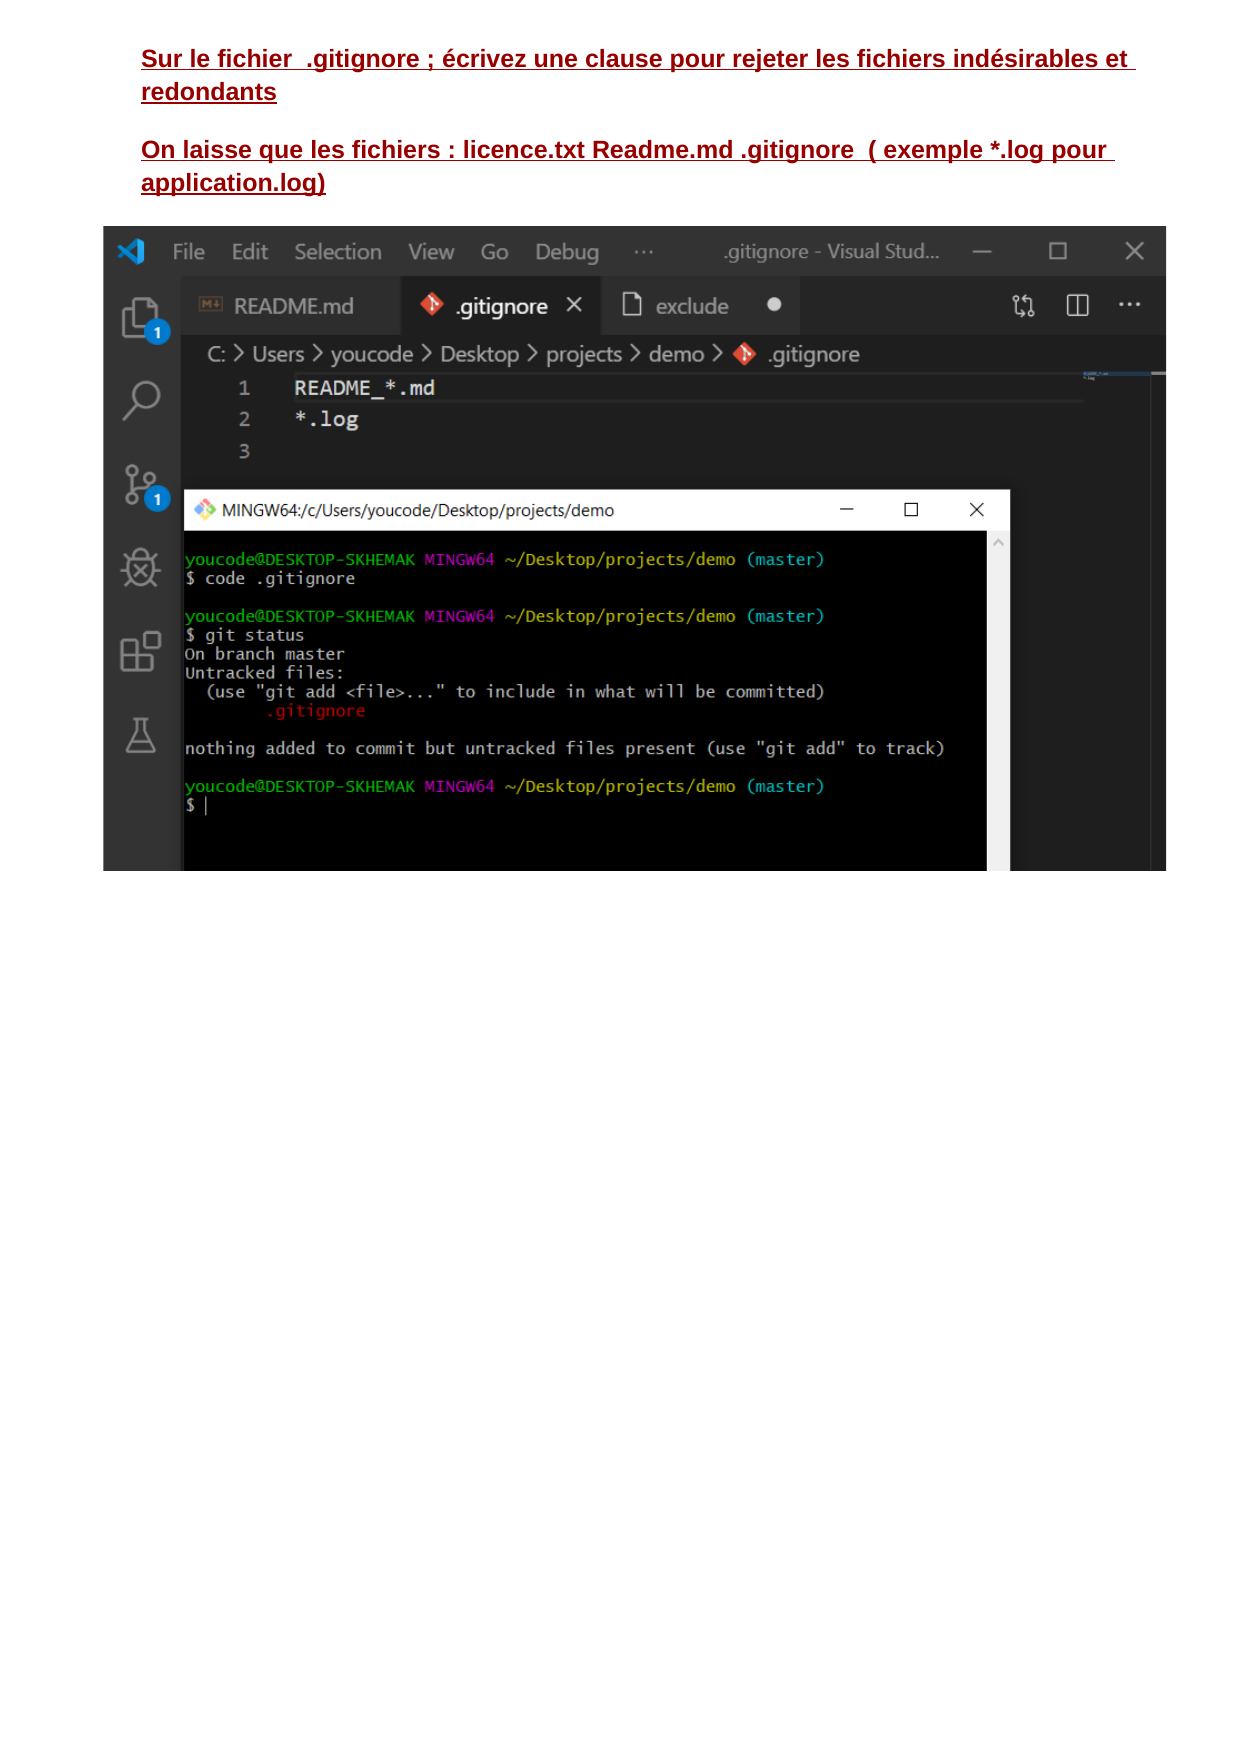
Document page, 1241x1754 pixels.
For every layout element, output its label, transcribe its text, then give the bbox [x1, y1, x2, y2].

picture [103, 226, 1167, 871]
text On laisse que les fichiers : licence.txt Readme.md .gitignore ( exemple *.log pour application.log) [141, 135, 1166, 197]
text Sur le fichier .gitignore ; écrivez une clause pour rejeter les fichiers indésirables et redondants [141, 44, 1166, 106]
